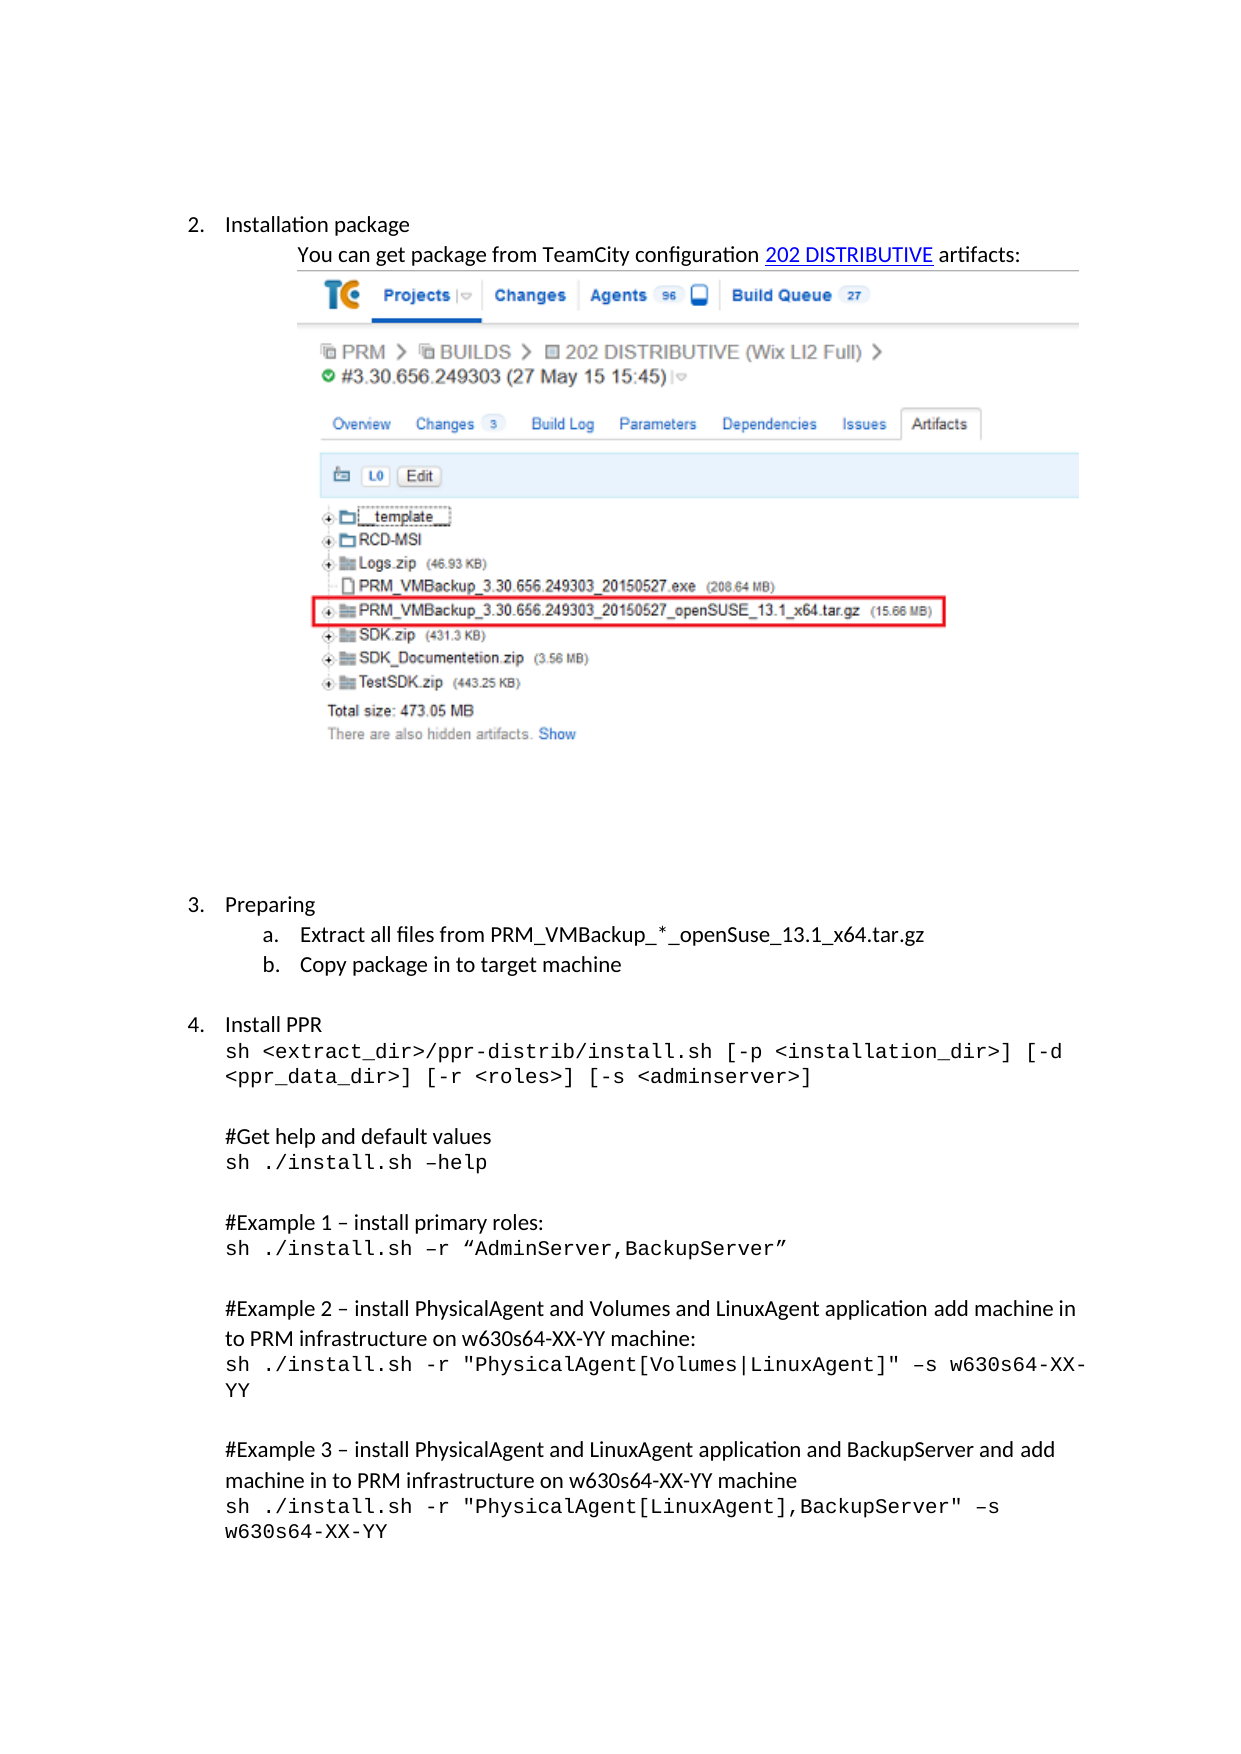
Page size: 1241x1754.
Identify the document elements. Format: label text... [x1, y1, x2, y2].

list sh <extract_dir>/ppr-distrib/install.sh [-p <installation_dir>] [-d <ppr_data_dir>] [-r <roles>] [-s <adminserver>] [225, 1041, 1090, 1090]
list Preparing [187, 890, 1090, 918]
list sh ./install.sh -r "PhysicalAgent[LinuxAgent],BackupServer" –s w630s64-XX-YY [225, 1496, 1090, 1545]
list #Example 1 – install primary roles: [225, 1208, 1090, 1236]
list #Example 3 – install PhysicalAgent and LinuxAgent application and BackupServer and add machine in to PRM infrastructure on w630s64-XX-YY machine [225, 1436, 1090, 1494]
list You can get package from TeamCity configuration 202 DISTRIBUTIVE artifacts: [297, 241, 1090, 269]
list Install PPR [187, 1011, 1090, 1039]
list sh ./install.sh –help [225, 1152, 1090, 1176]
list Installation package [187, 210, 1090, 238]
list Copy package in to target machine [262, 950, 1090, 978]
list #Get help and default values [225, 1122, 1090, 1150]
list #Example 2 – install PhysicalAgent and Volumes and LinuxAgent application add machine in to PRM infrastructure on w630s64-XX-YY machine: [225, 1294, 1090, 1352]
picture [297, 270, 1079, 824]
list sh ./install.sh -r "PhysicalAgent[Volumes|LinuxAgent]" –s w630s64-XX-YY [225, 1354, 1090, 1403]
list sh ./install.sh –r “AdminServer,BackupServer” [225, 1238, 1090, 1262]
list Extract all files from PRM_VMBackup_*_openSuse_13.1_x64.tar.gz [262, 920, 1090, 948]
